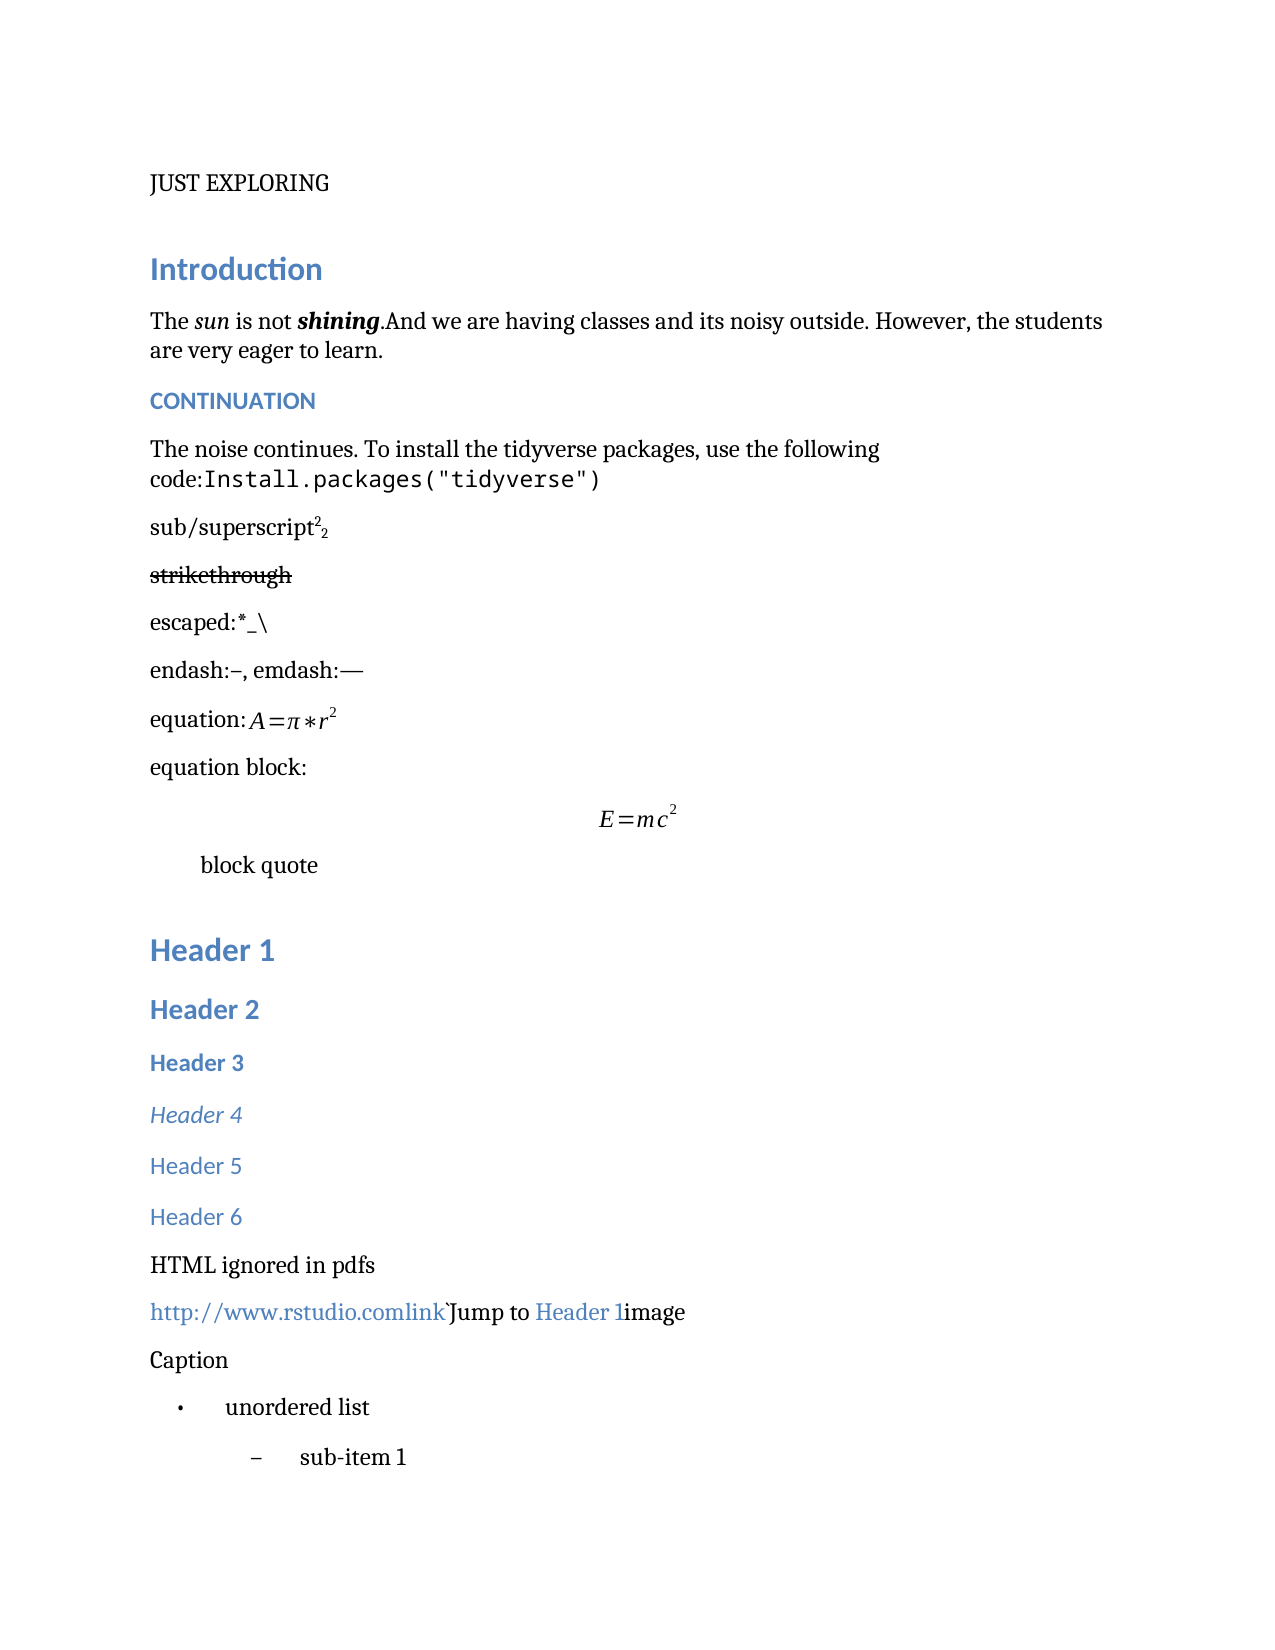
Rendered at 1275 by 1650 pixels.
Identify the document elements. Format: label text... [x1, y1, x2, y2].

text strikethrough [150, 561, 1125, 589]
text http://www.rstudio.comlink`Jump to Header 1image [150, 1298, 1125, 1327]
subtitle Header 2 [150, 991, 1125, 1027]
subtitle Header 6 [150, 1201, 1125, 1232]
text equation block: [150, 753, 1125, 782]
text sub/superscript22 [150, 513, 1125, 542]
subtitle Header 5 [150, 1150, 1125, 1181]
text block quote [200, 851, 1075, 879]
text Caption [150, 1346, 1125, 1374]
text HTML ignored in pdfs [150, 1251, 1125, 1279]
subtitle Introduction [150, 247, 1125, 288]
subtitle Header 4 [150, 1099, 1125, 1129]
text JUST EXPLORING [150, 169, 1125, 197]
list unordered list [175, 1393, 1125, 1422]
subtitle CONTINUATION [150, 385, 1125, 416]
text The sun is not shining.And we are having classes and its noisy outside. However, the students are very eager to learn. [150, 307, 1125, 364]
text The noise continues. To install the tidyverse packages, use the following code:Install.packages("tidyverse") [150, 434, 1125, 494]
subtitle Header 3 [150, 1047, 1125, 1078]
text equation: [150, 703, 1125, 734]
text escaped:*_\ [150, 608, 1125, 637]
subtitle Header 1 [150, 929, 1125, 970]
text endash:–, emdash:— [150, 656, 1125, 684]
list sub-item 1 [250, 1443, 1125, 1472]
